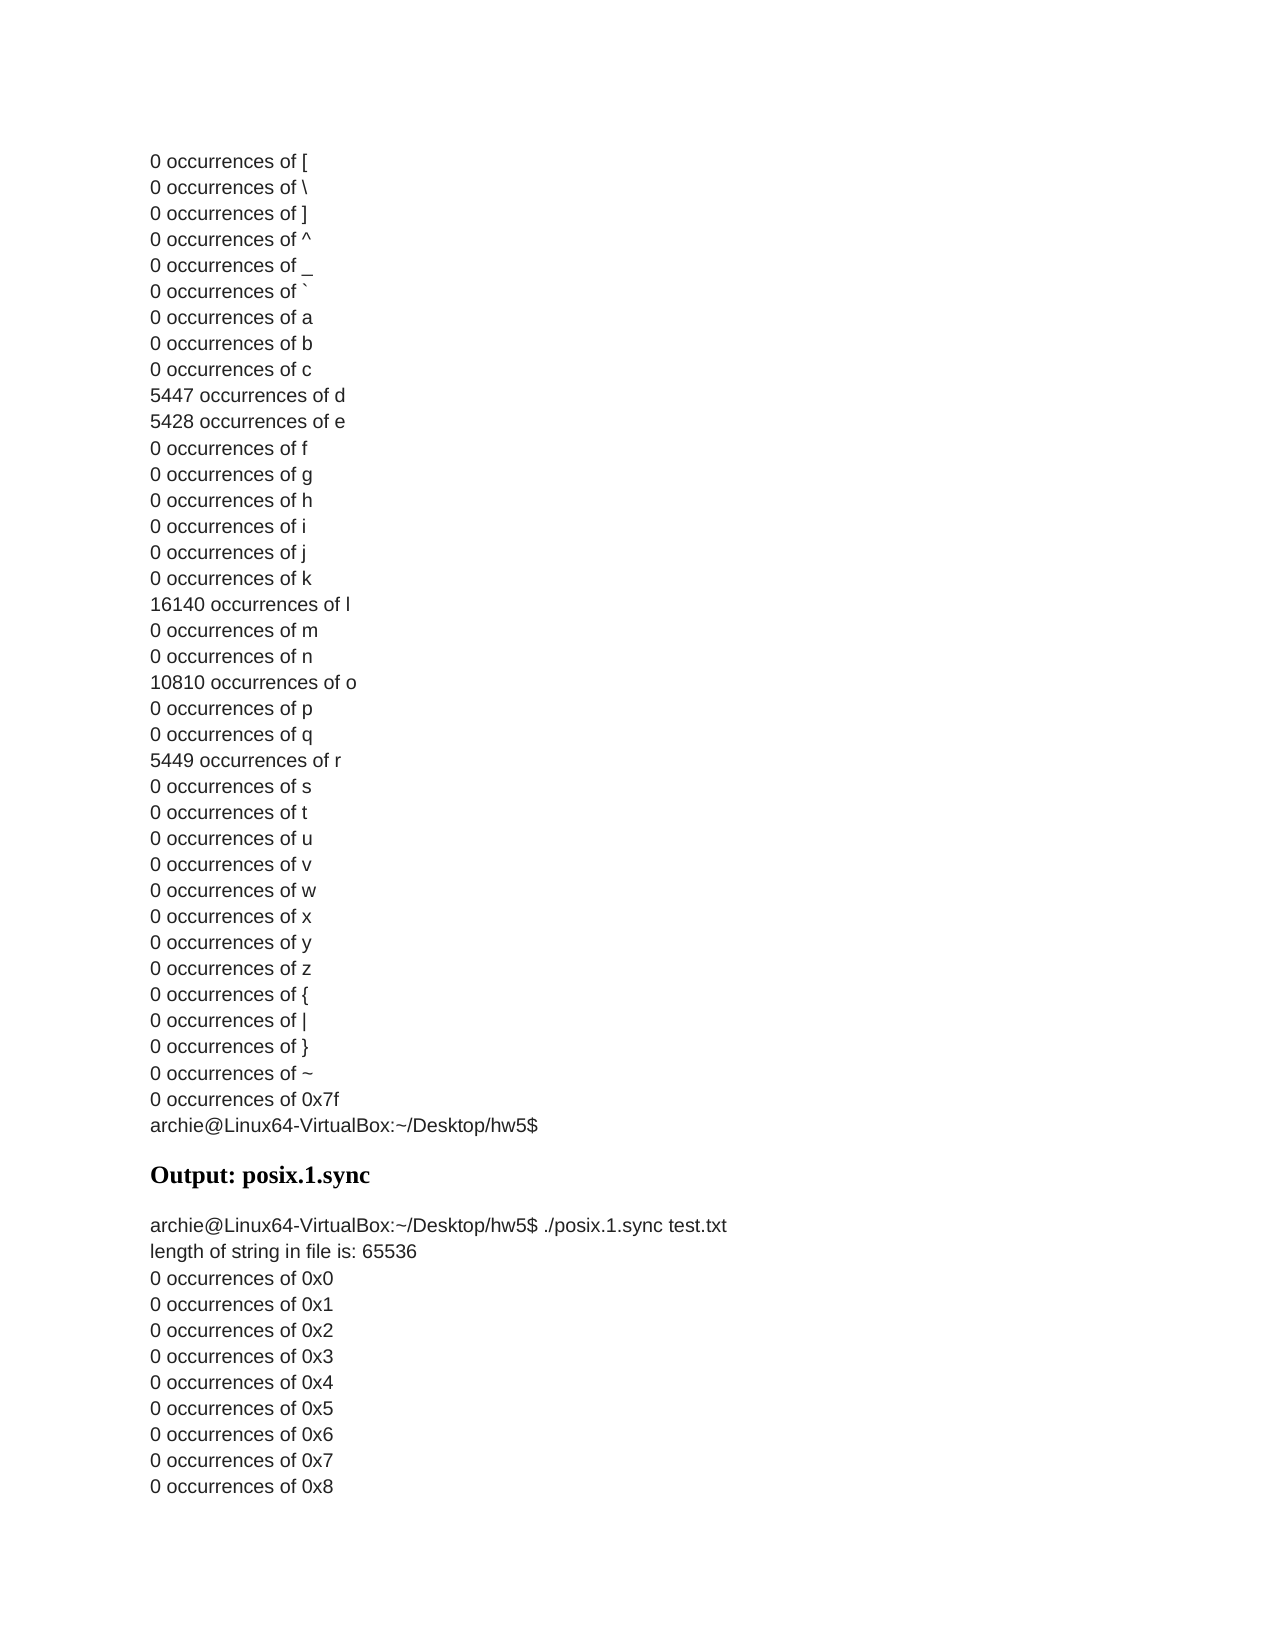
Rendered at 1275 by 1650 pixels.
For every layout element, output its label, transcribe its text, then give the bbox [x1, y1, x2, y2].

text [150, 150, 1125, 1136]
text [150, 1214, 1125, 1497]
text Output: posix.1.sync [150, 1160, 1125, 1189]
